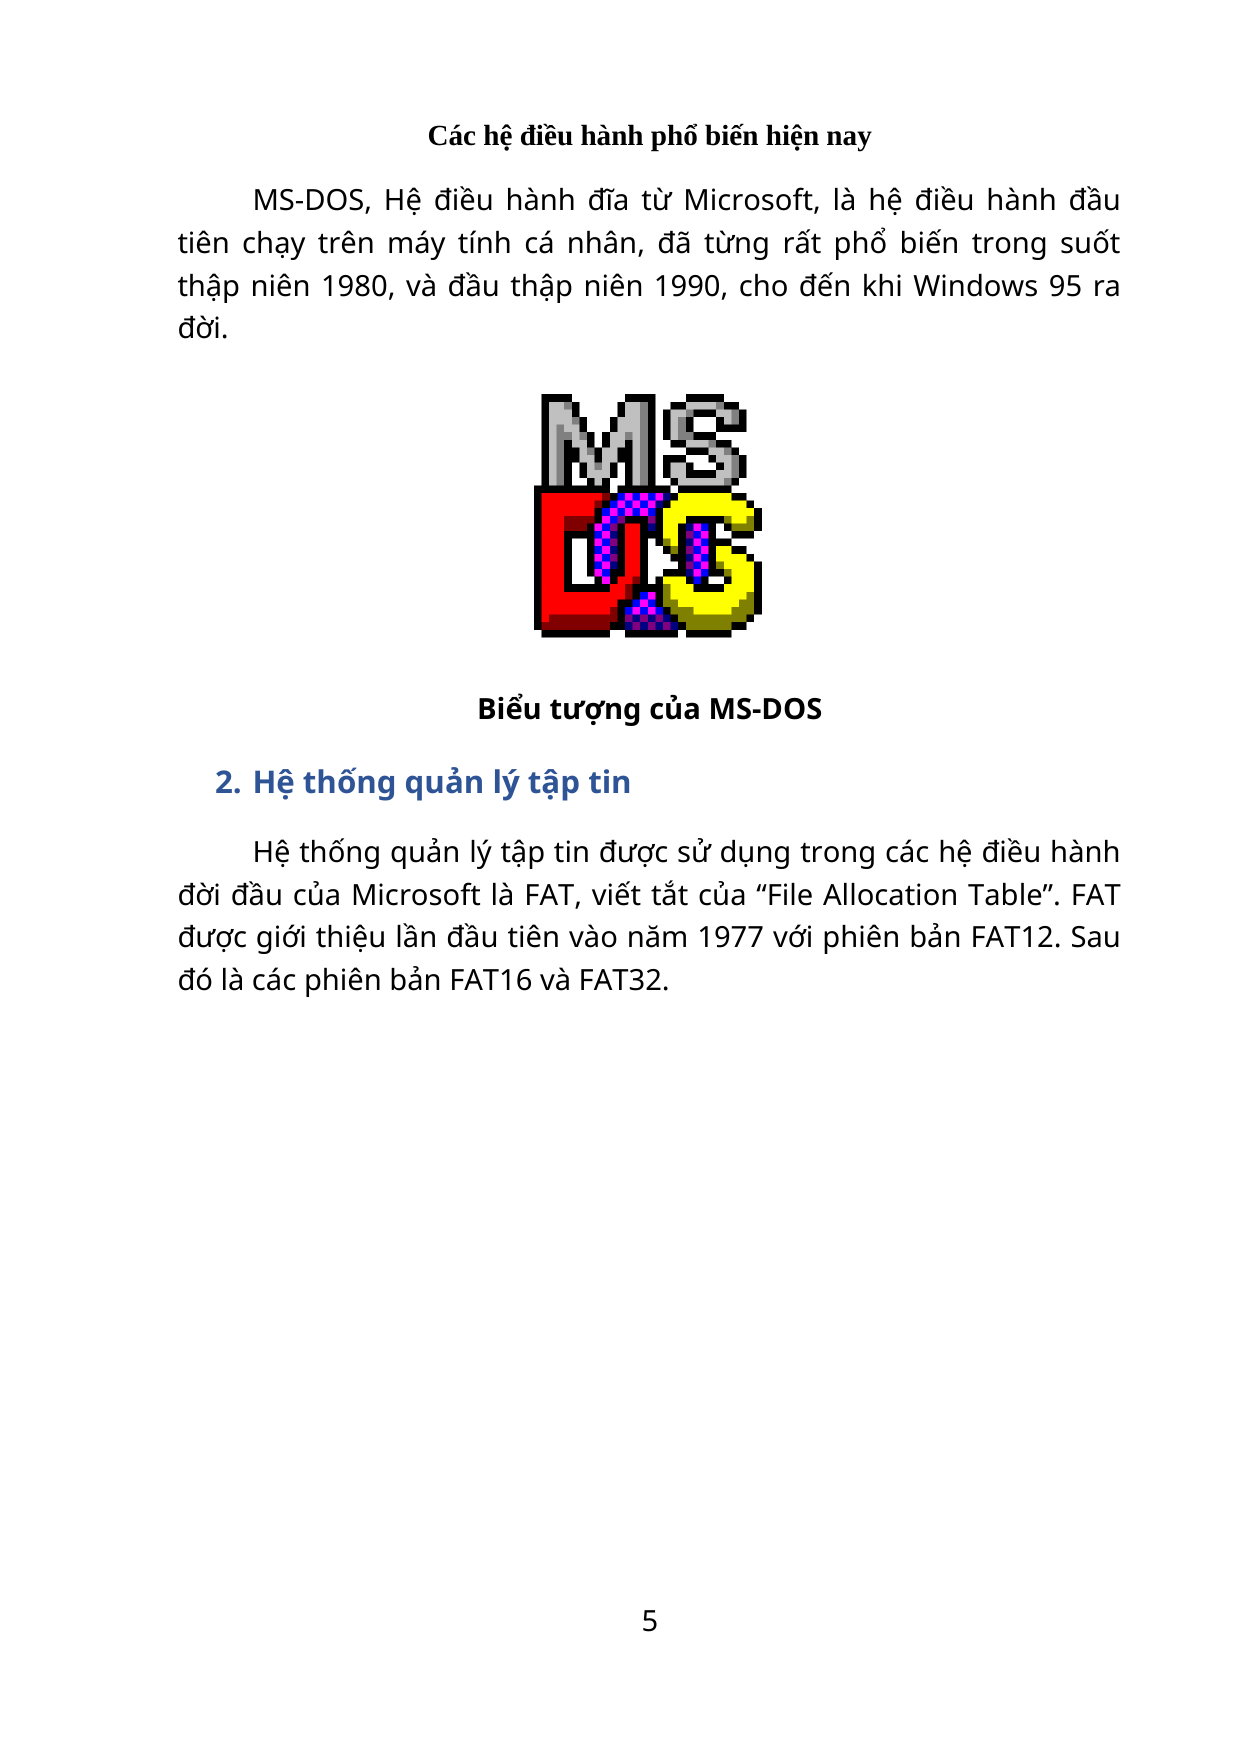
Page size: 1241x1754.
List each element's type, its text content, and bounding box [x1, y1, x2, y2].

text Hệ thống quản lý tập tin được sử dụng trong các hệ điều hành đời đầu của Microsoft là FAT, viết tắt của “File Allocation Table”. FAT được giới thiệu lần đầu tiên vào năm 1977 với phiên bản FAT12. Sau đó là các phiên bản FAT16 và FAT32. [177, 831, 1122, 999]
text Biểu tượng của MS-DOS [177, 688, 1122, 728]
text MS-DOS, Hệ điều hành đĩa từ Microsoft, là hệ điều hành đầu tiên chạy trên máy tính cá nhân, đã từng rất phổ biến trong suốt thập niên 1980, và đầu thập niên 1990, cho đến khi Windows 95 ra đời. [177, 179, 1122, 347]
picture [507, 375, 792, 660]
subtitle Hệ thống quản lý tập tin [215, 760, 1122, 803]
text Các hệ điều hành phổ biến hiện nay [177, 118, 1122, 152]
